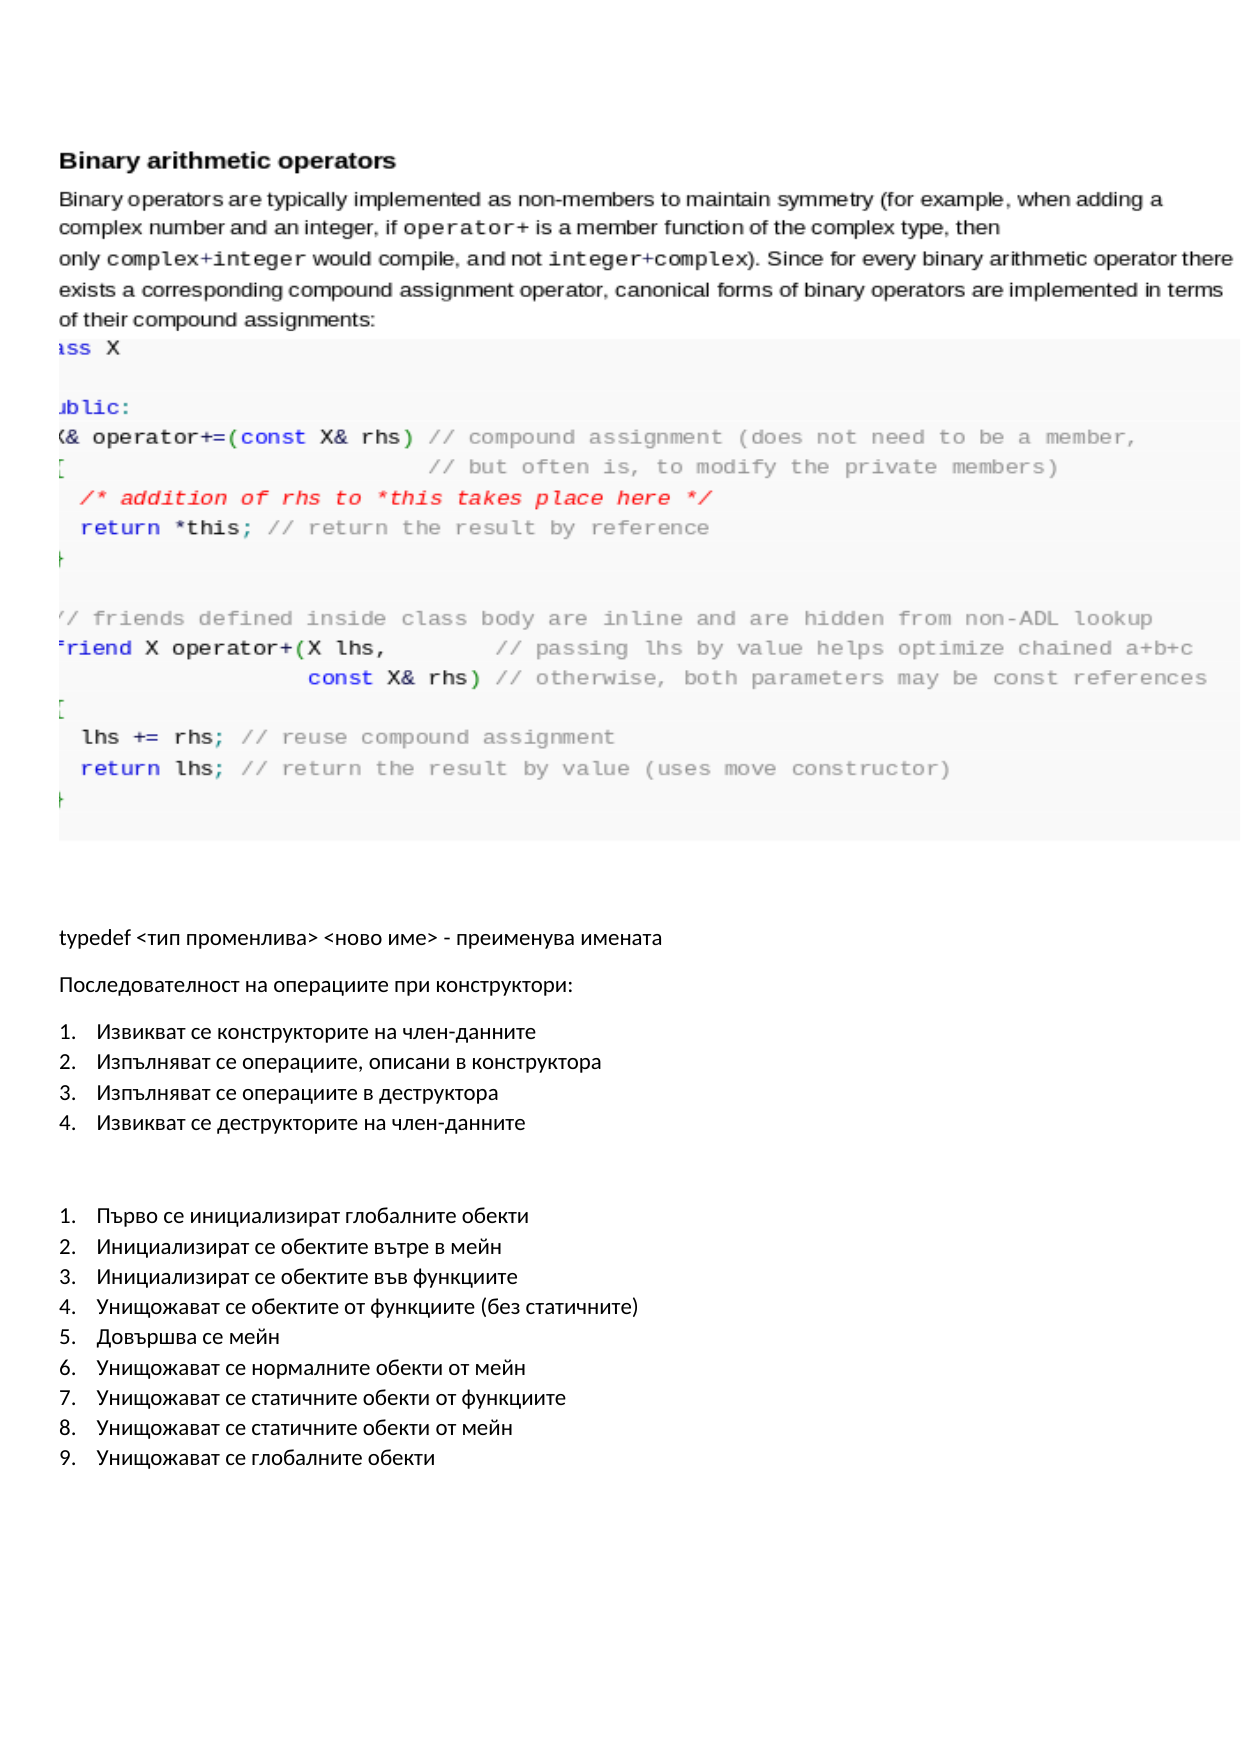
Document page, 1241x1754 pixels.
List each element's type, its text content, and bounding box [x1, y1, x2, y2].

list Унищожават се обектите от функциите (без статичните) [59, 1292, 1226, 1320]
text Последователност на операциите при конструктори: [59, 970, 1226, 998]
list Унищожават се статичните обекти от мейн [59, 1413, 1226, 1441]
list Инициализират се обектите във функциите [59, 1262, 1226, 1290]
list Извикват се конструкторите на член-данните [59, 1017, 1226, 1045]
list Извикват се деструкторите на член-данните [59, 1108, 1226, 1136]
list Довършва се мейн [59, 1322, 1226, 1350]
list Унищожават се нормалните обекти от мейн [59, 1353, 1226, 1381]
list Изпълняват се операциите, описани в конструктора [59, 1047, 1226, 1075]
list Инициализират се обектите вътре в мейн [59, 1232, 1226, 1260]
text typedef <тип променлива> <ново име> - преименува имената [59, 923, 1226, 951]
list Унищожават се глобалните обекти [59, 1443, 1226, 1471]
list Първо се инициализират глобалните обекти [59, 1202, 1226, 1229]
list Унищожават се статичните обекти от функциите [59, 1383, 1226, 1411]
list Изпълняват се операциите в деструктора [59, 1078, 1226, 1106]
